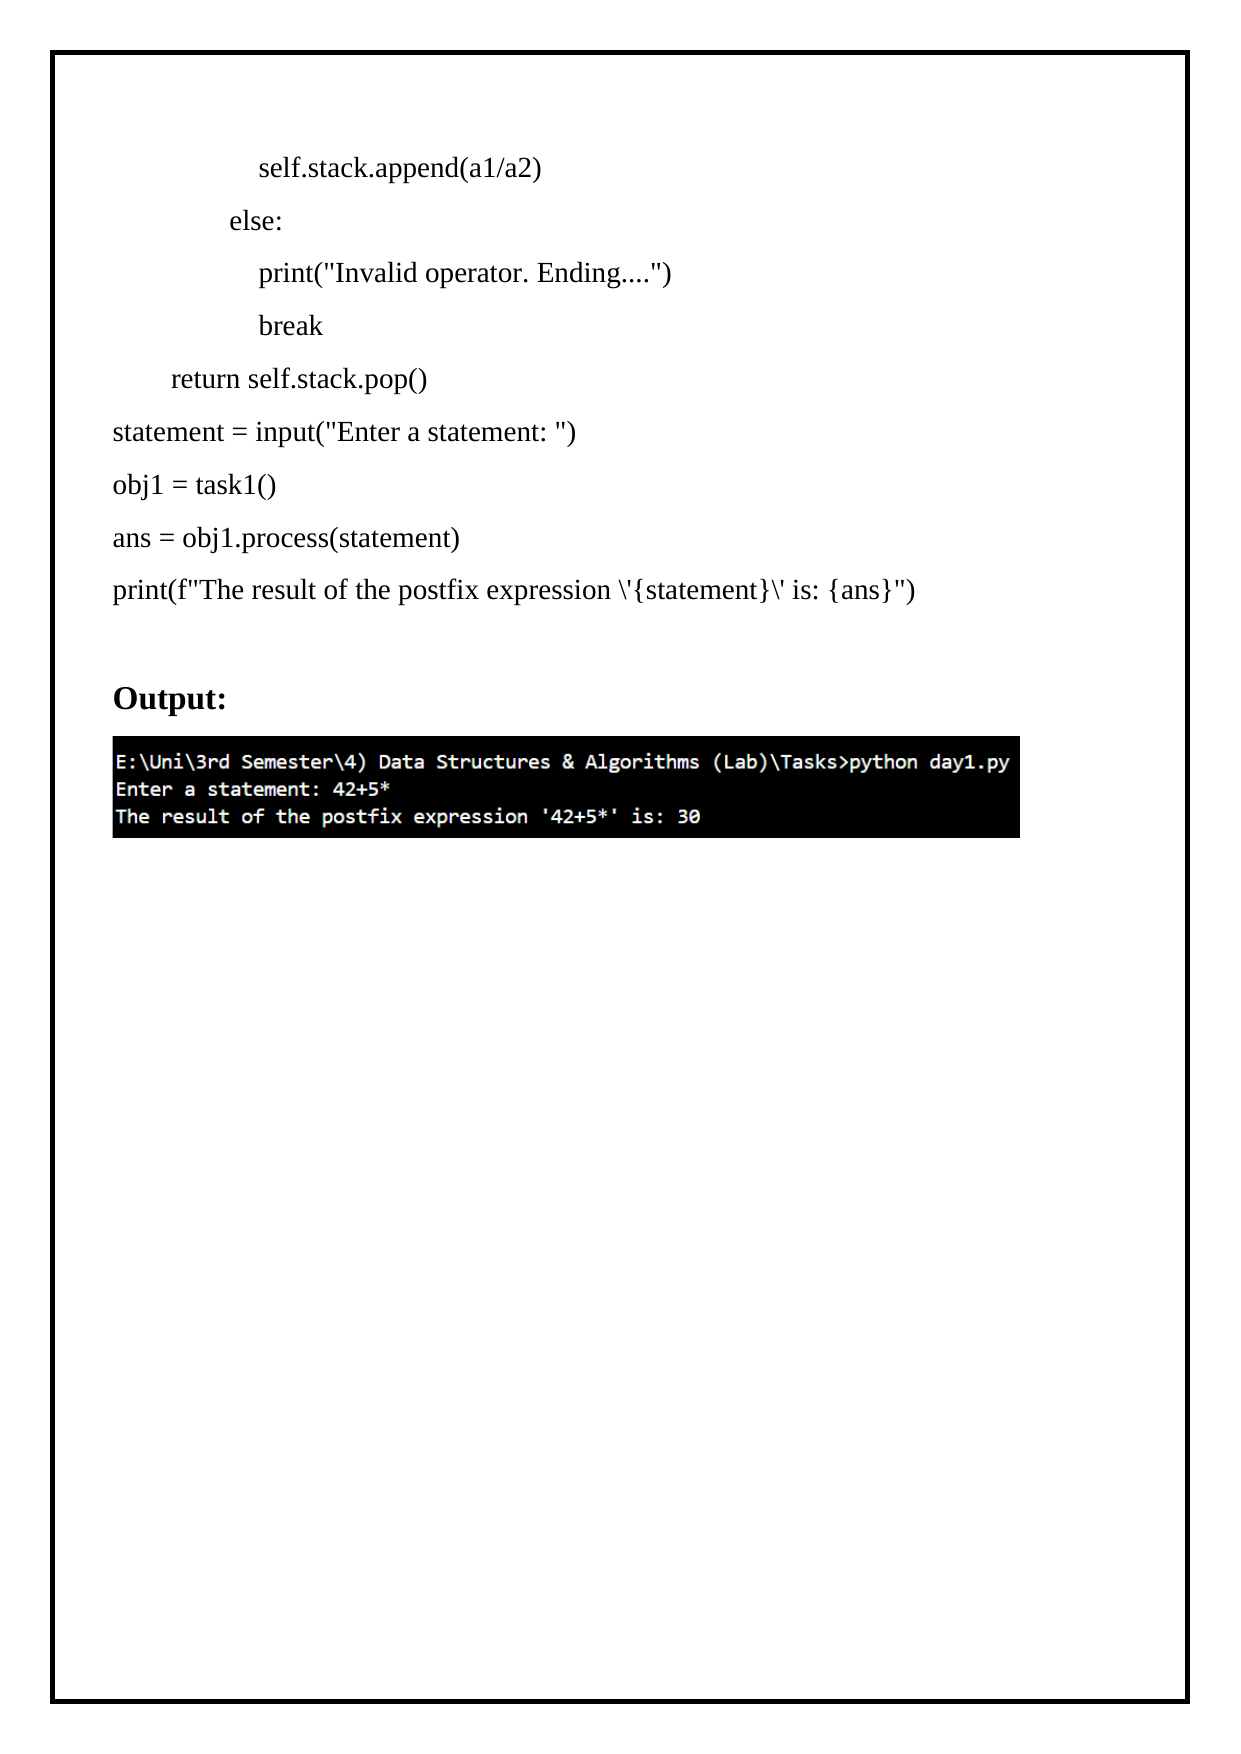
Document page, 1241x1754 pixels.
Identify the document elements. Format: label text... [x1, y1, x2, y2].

text statement = input("Enter a statement: ") [112, 414, 1128, 448]
text obj1 = task1() [112, 467, 1128, 500]
picture [112, 736, 1020, 838]
text else: [112, 203, 1128, 236]
text Output: [112, 678, 1128, 716]
text ans = obj1.process(statement) [112, 520, 1128, 553]
text return self.stack.pop() [112, 361, 1128, 395]
text print("Invalid operator. Ending....") [112, 256, 1128, 289]
text break [112, 308, 1128, 342]
text self.stack.append(a1/a2) [112, 150, 1128, 183]
text print(f"The result of the postfix expression \'{statement}\' is: {ans}") [112, 572, 1128, 606]
